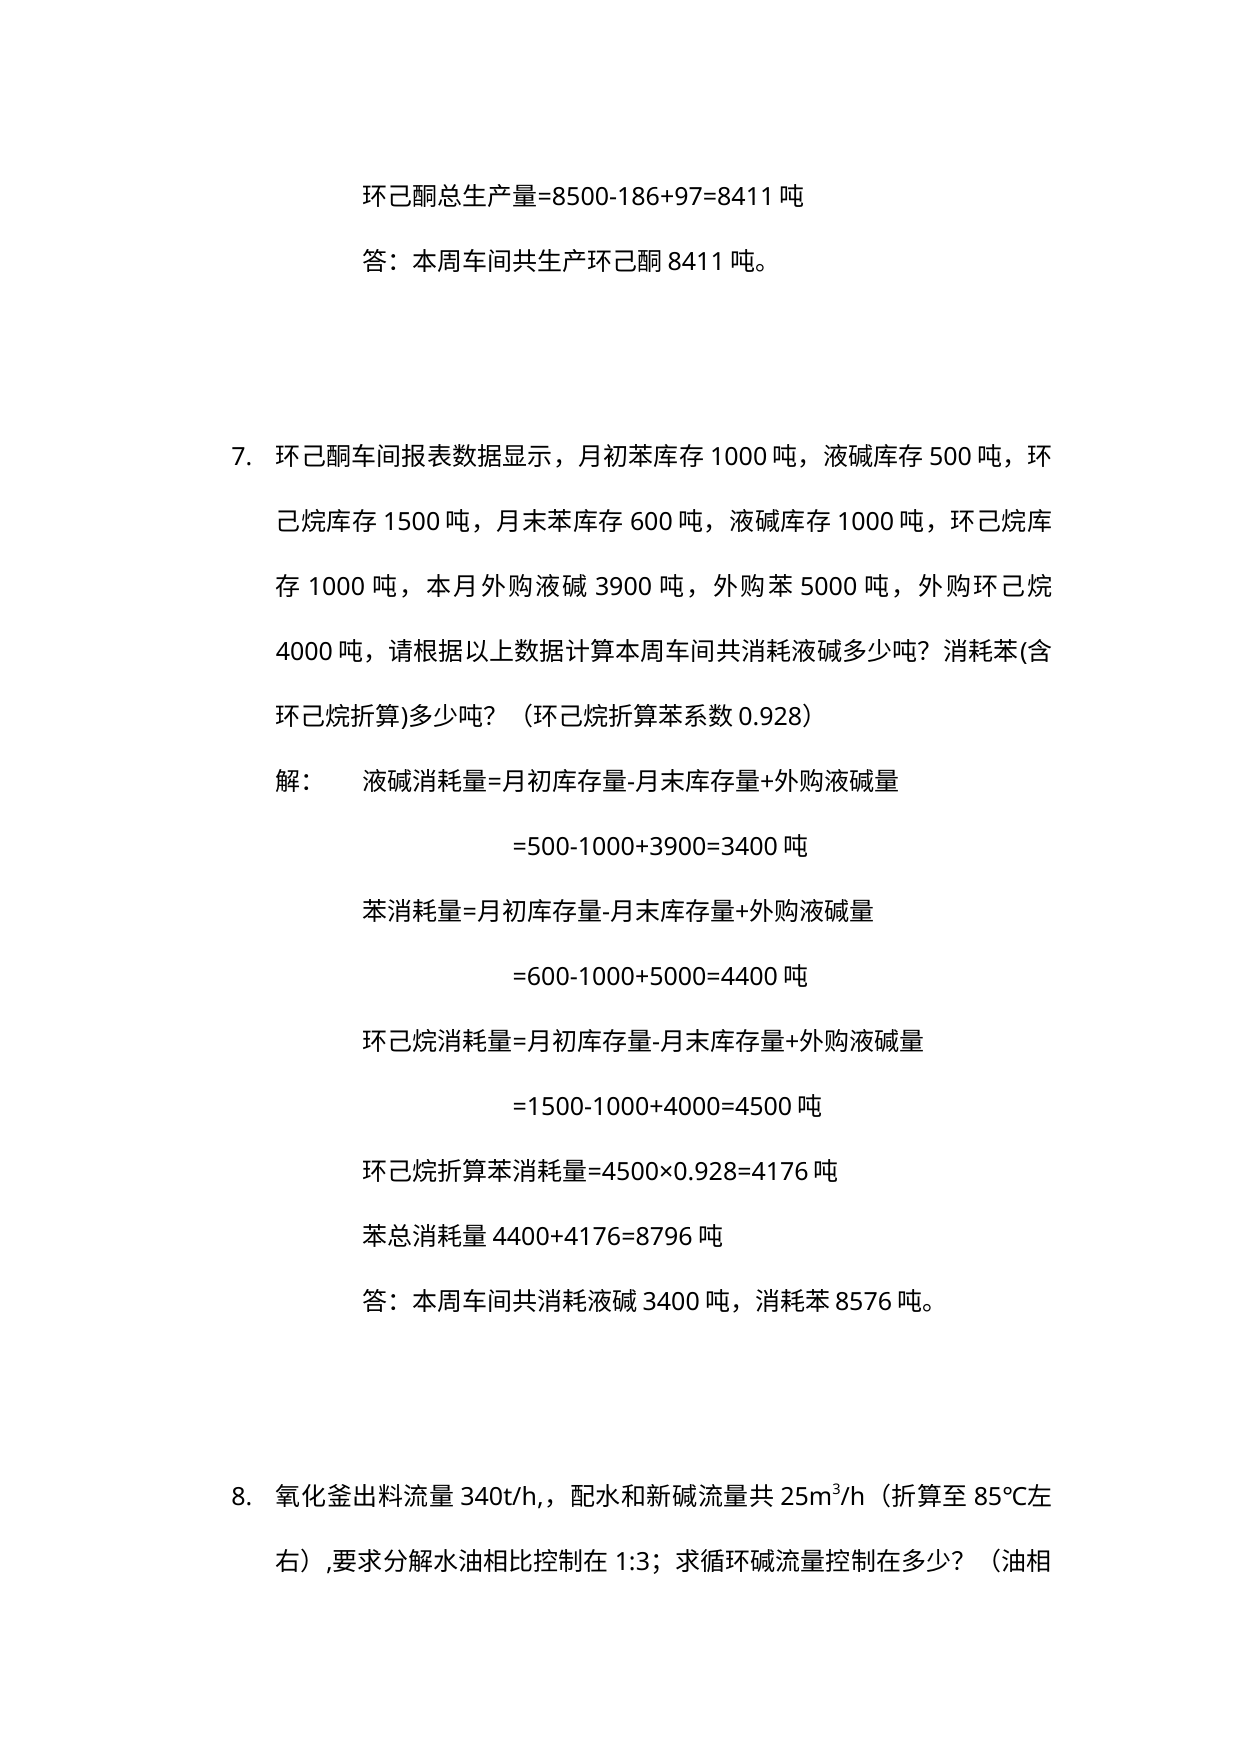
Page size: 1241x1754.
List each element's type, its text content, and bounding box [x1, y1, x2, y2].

list 环己烷消耗量=月初库存量-月末库存量+外购液碱量 [231, 1007, 1053, 1072]
list =500-1000+3900=3400吨 [187, 812, 1053, 877]
list 环己酮车间报表数据显示，月初苯库存1000吨，液碱库存500吨，环己烷库存1500吨，月末苯库存600吨，液碱库存1000吨，环己烷库存1000吨，本月外购液碱3900吨，外购苯5000吨，外购环己烷4000吨，请根据以上数据计算本周车间共消耗液碱多少吨？消耗苯(含环己烷折算)多少吨？（环己烷折算苯系数0.928） [231, 422, 1053, 747]
list 答：本周车间共消耗液碱3400吨，消耗苯8576吨。 [319, 1267, 1053, 1332]
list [231, 1462, 1053, 1592]
list =600-1000+5000=4400吨 [187, 942, 1053, 1007]
list 环己烷折算苯消耗量=4500×0.928=4176吨 [319, 1137, 1053, 1202]
list 答：本周车间共生产环己酮8411吨。 [319, 227, 1053, 292]
list 解： 液碱消耗量=月初库存量-月末库存量+外购液碱量 [231, 747, 1053, 812]
list 苯消耗量=月初库存量-月末库存量+外购液碱量 [231, 877, 1053, 942]
list 环己酮总生产量=8500-186+97=8411吨 [319, 162, 1053, 227]
list =1500-1000+4000=4500吨 [187, 1072, 1053, 1137]
list 苯总消耗量4400+4176=8796吨 [319, 1202, 1053, 1267]
